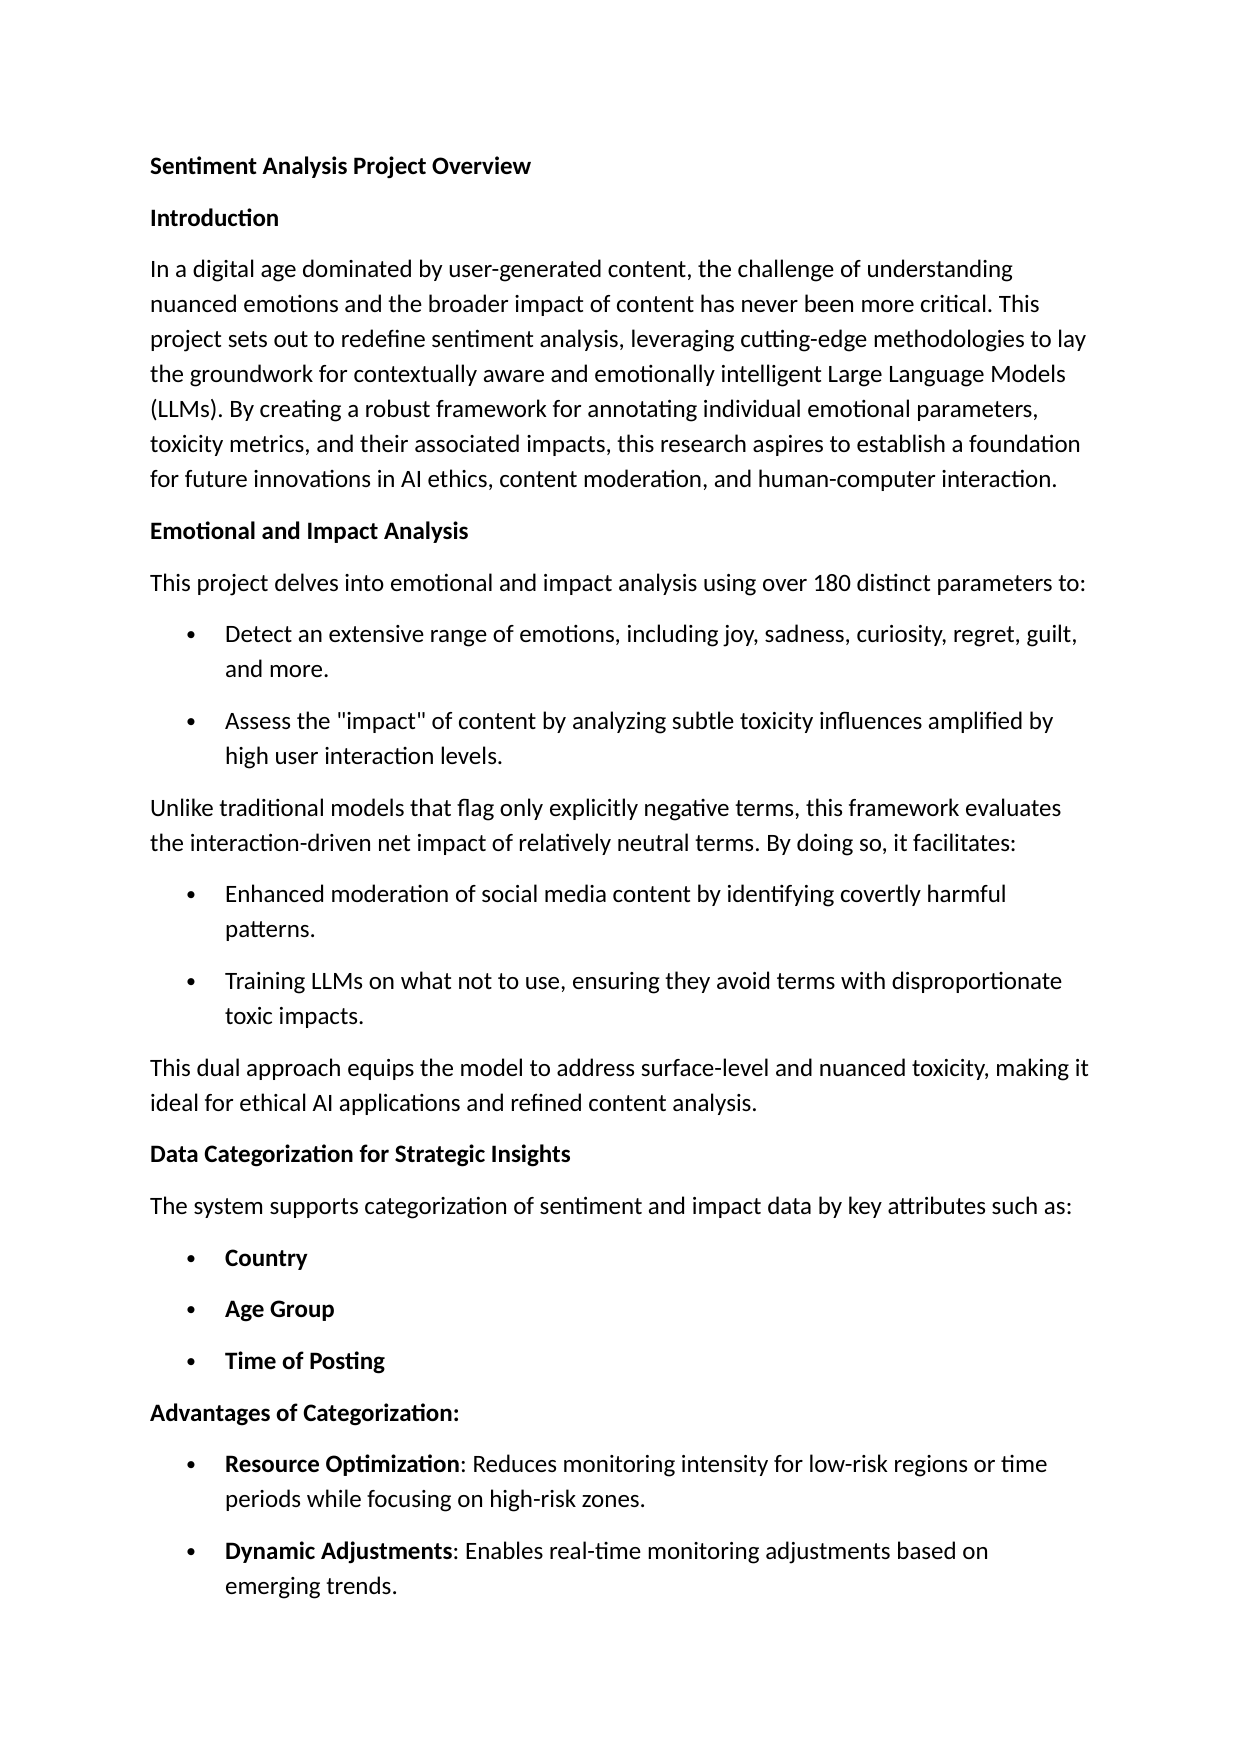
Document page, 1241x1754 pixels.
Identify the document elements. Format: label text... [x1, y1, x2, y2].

list Country [187, 1242, 1090, 1272]
text Introduction [150, 202, 1090, 232]
list Training LLMs on what not to use, ensuring they avoid terms with disproportionate toxic impacts. [187, 965, 1090, 1031]
text Unlike traditional models that flag only explicitly negative terms, this framework evaluates the interaction-driven net impact of relatively neutral terms. By doing so, it facilitates: [150, 792, 1090, 857]
text This dual approach equips the model to address surface-level and nuanced toxicity, making it ideal for ethical AI applications and refined content analysis. [150, 1052, 1090, 1117]
list Dynamic Adjustments: Enables real-time monitoring adjustments based on emerging trends. [187, 1535, 1090, 1601]
list Enhanced moderation of social media content by identifying covertly harmful patterns. [187, 878, 1090, 944]
list Age Group [187, 1293, 1090, 1324]
text In a digital age dominated by user-generated content, the challenge of understanding nuanced emotions and the broader impact of content has never been more critical. This project sets out to redefine sentiment analysis, leveraging cutting-edge methodologies to lay the groundwork for contextually aware and emotionally intelligent Large Language Models (LLMs). By creating a robust framework for annotating individual emotional parameters, toxicity metrics, and their associated impacts, this research aspires to establish a foundation for future innovations in AI ethics, content moderation, and human-computer interaction. [150, 253, 1090, 494]
list Detect an extensive range of emotions, including joy, sadness, curiosity, regret, guilt, and more. [187, 618, 1090, 684]
text Data Categorization for Strategic Insights [150, 1138, 1090, 1169]
list Assess the "impact" of content by analyzing subtle toxicity influences amplified by high user interaction levels. [187, 705, 1090, 771]
text The system supports categorization of sentiment and impact data by key attributes such as: [150, 1190, 1090, 1221]
list Time of Posting [187, 1345, 1090, 1376]
text Advantages of Categorization: [150, 1397, 1090, 1427]
text This project delves into emotional and impact analysis using over 180 distinct parameters to: [150, 567, 1090, 597]
text Sentiment Analysis Project Overview [150, 150, 1090, 181]
text Emotional and Impact Analysis [150, 515, 1090, 546]
list Resource Optimization: Reduces monitoring intensity for low-risk regions or time periods while focusing on high-risk zones. [187, 1448, 1090, 1514]
